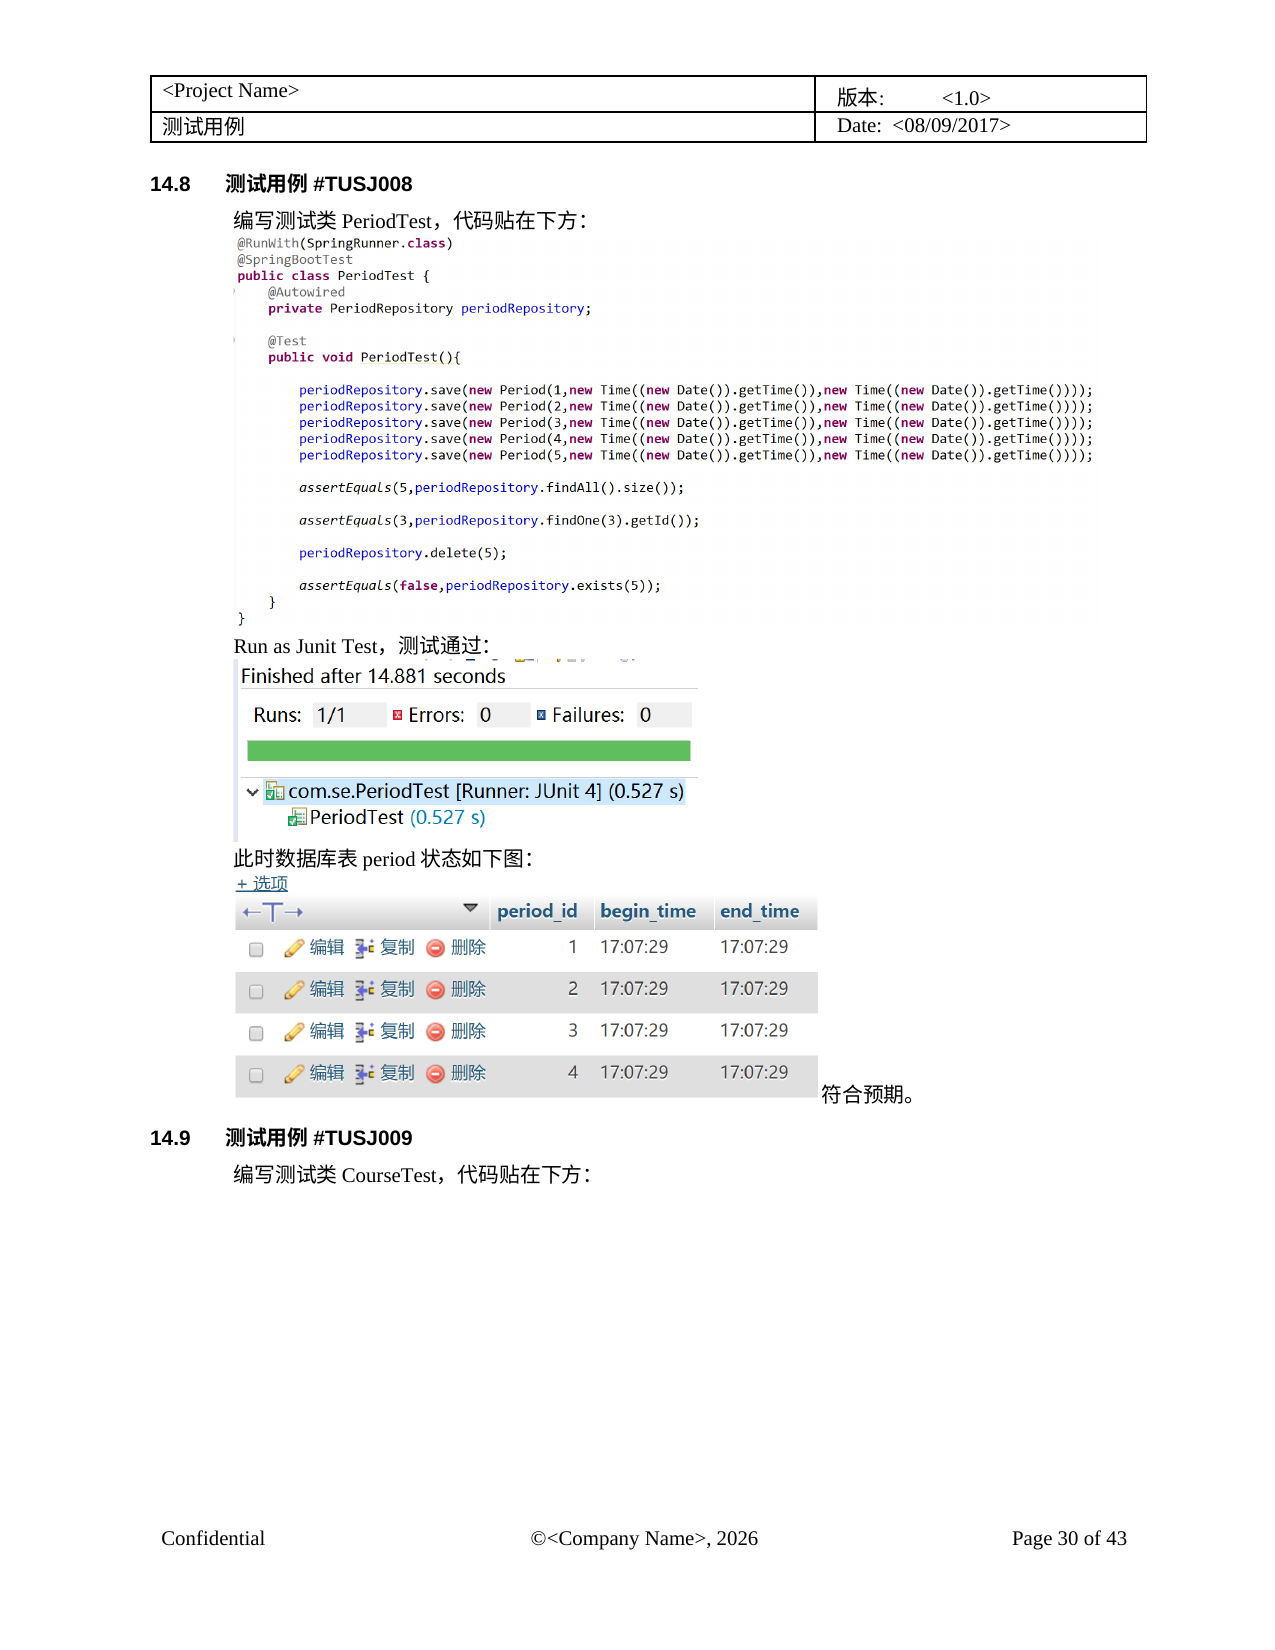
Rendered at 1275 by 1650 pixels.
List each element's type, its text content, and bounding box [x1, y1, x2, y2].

text 编写测试类PeriodTest，代码贴在下方： [150, 204, 1125, 234]
picture [233, 234, 1099, 630]
picture [233, 872, 822, 1103]
picture [233, 659, 699, 842]
subtitle 测试用例 #TUSJ008 [150, 167, 1125, 198]
subtitle 测试用例 #TUSJ009 [150, 1121, 1125, 1152]
text Run as Junit Test，测试通过： [150, 629, 1125, 659]
text 编写测试类CourseTest，代码贴在下方： [150, 1158, 1125, 1188]
text 此时数据库表period状态如下图： [150, 842, 1125, 872]
